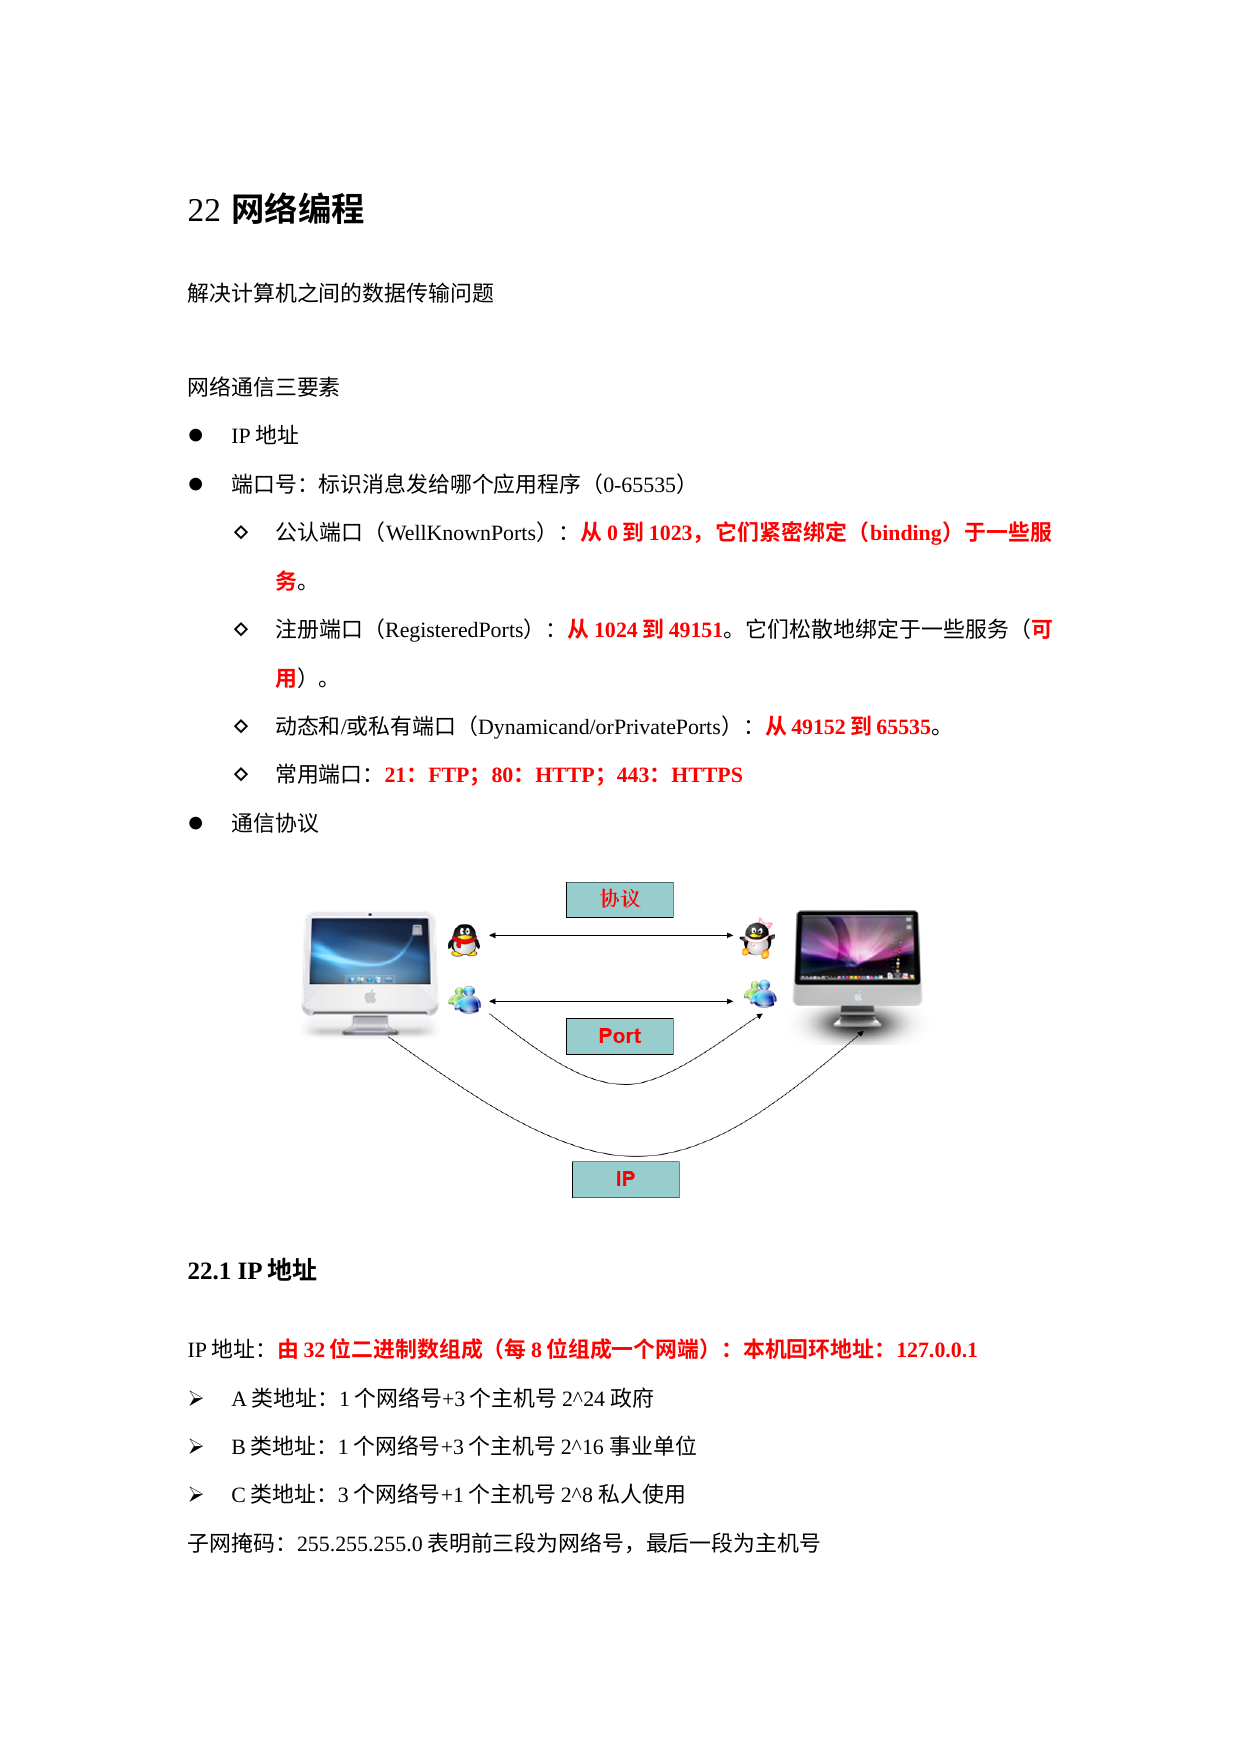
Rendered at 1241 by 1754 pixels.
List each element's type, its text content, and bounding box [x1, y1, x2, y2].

subtitle IP地址 [187, 1236, 1053, 1301]
list 端口号：标识消息发给哪个应用程序（0-65535） [187, 466, 1053, 499]
subtitle 网络编程 [187, 174, 1053, 239]
list 注册端口（RegisteredPorts）：从1024到49151。它们松散地绑定于一些服务（可用）。 [231, 612, 1053, 693]
list IP地址 [187, 418, 1053, 450]
picture [291, 853, 950, 1200]
list C类地址：3个网络号+1个主机号 2^8 私人使用 [187, 1477, 1053, 1509]
text 网络通信三要素 [187, 369, 1053, 402]
list A类地址：1个网络号+3个主机号 2^24 政府 [187, 1380, 1053, 1413]
list 公认端口（WellKnownPorts）：从0到1023，它们紧密绑定（binding）于一些服务。 [231, 514, 1053, 596]
list B类地址：1个网络号+3个主机号 2^16 事业单位 [187, 1428, 1053, 1461]
text IP地址：由32位二进制数组成（每8位组成一个网端）：本机回环地址：127.0.0.1 [187, 1332, 1053, 1364]
text 解决计算机之间的数据传输问题 [187, 276, 1053, 308]
list 动态和/或私有端口（Dynamicand/orPrivatePorts）：从49152到65535。 [231, 709, 1053, 741]
list 常用端口：21：FTP；80：HTTP；443：HTTPS [231, 757, 1053, 789]
list 通信协议 [187, 805, 1053, 838]
text 子网掩码：255.255.255.0表明前三段为网络号，最后一段为主机号 [187, 1525, 1053, 1558]
